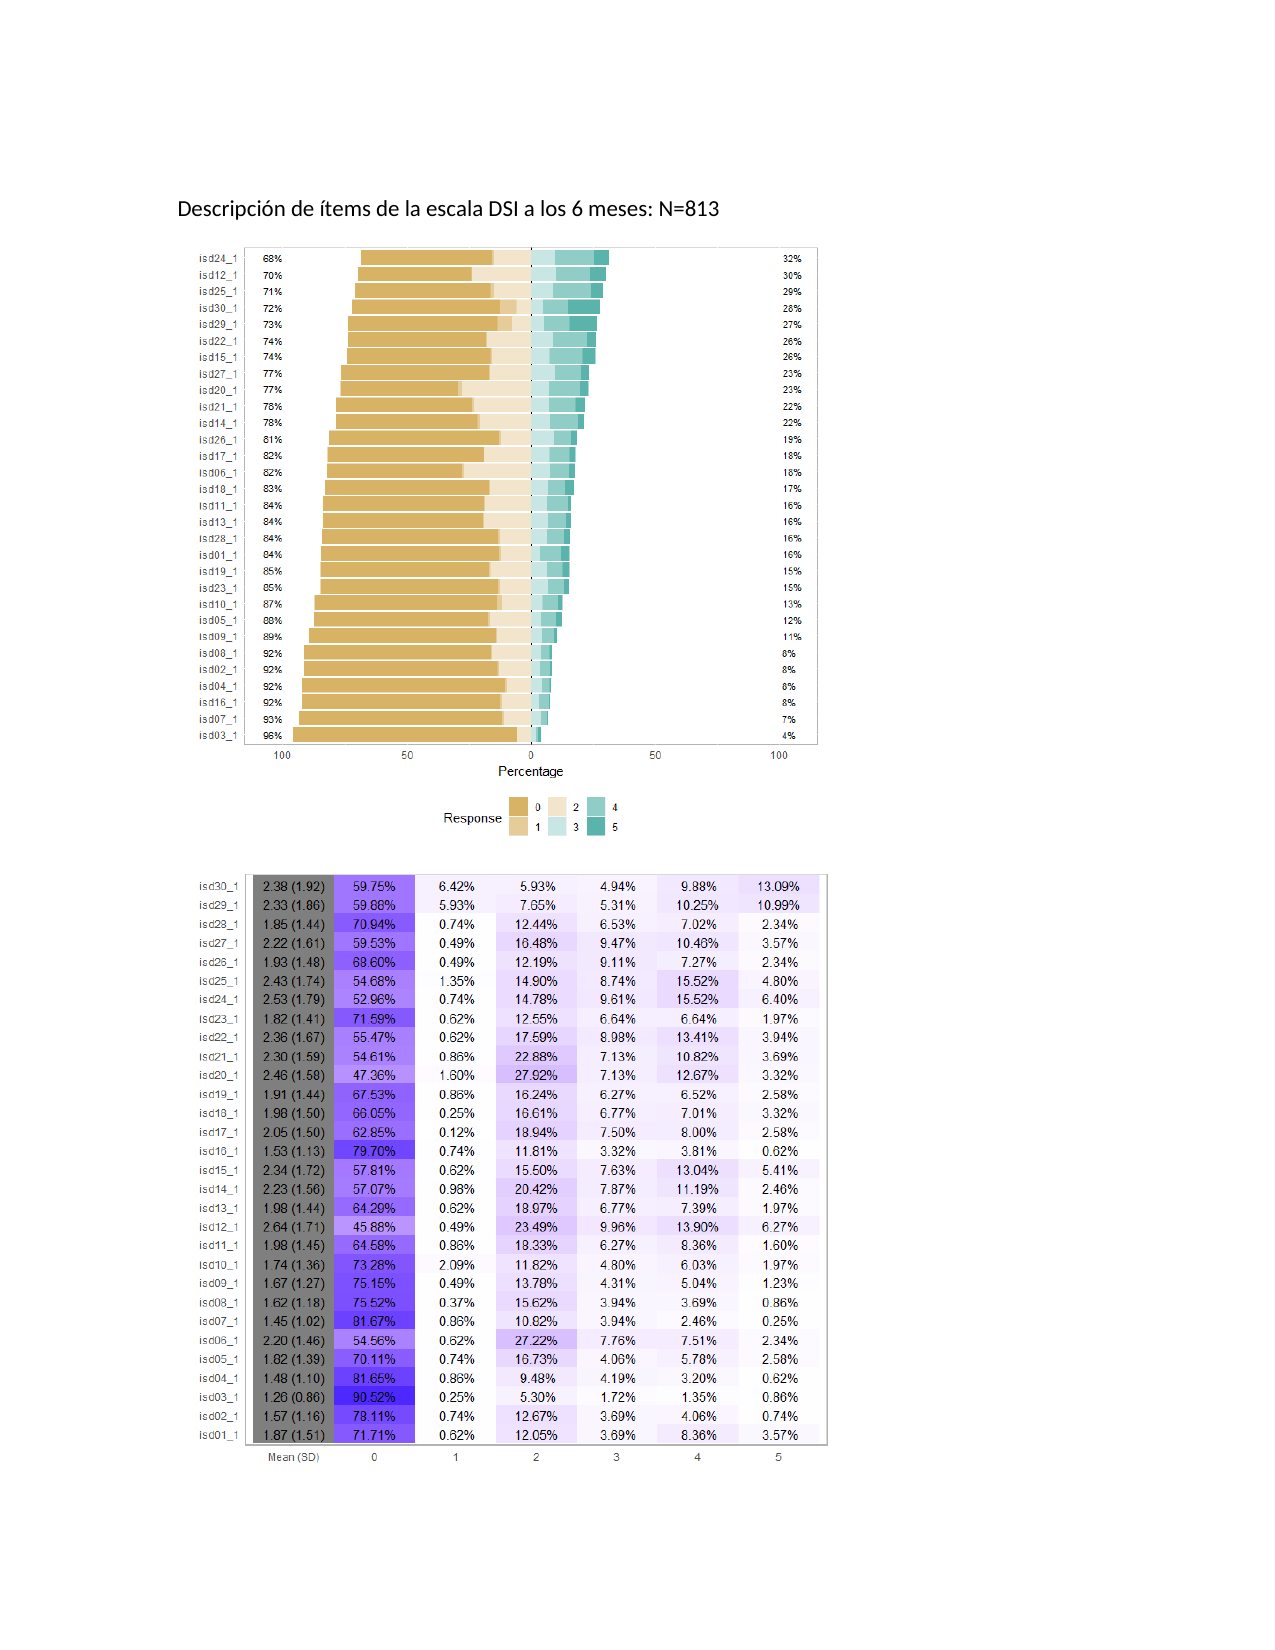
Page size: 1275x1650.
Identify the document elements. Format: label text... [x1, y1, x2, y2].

picture [177, 867, 834, 1485]
picture [177, 241, 824, 849]
text Descripción de ítems de la escala DSI a los 6 meses: N=813 [177, 194, 1098, 222]
